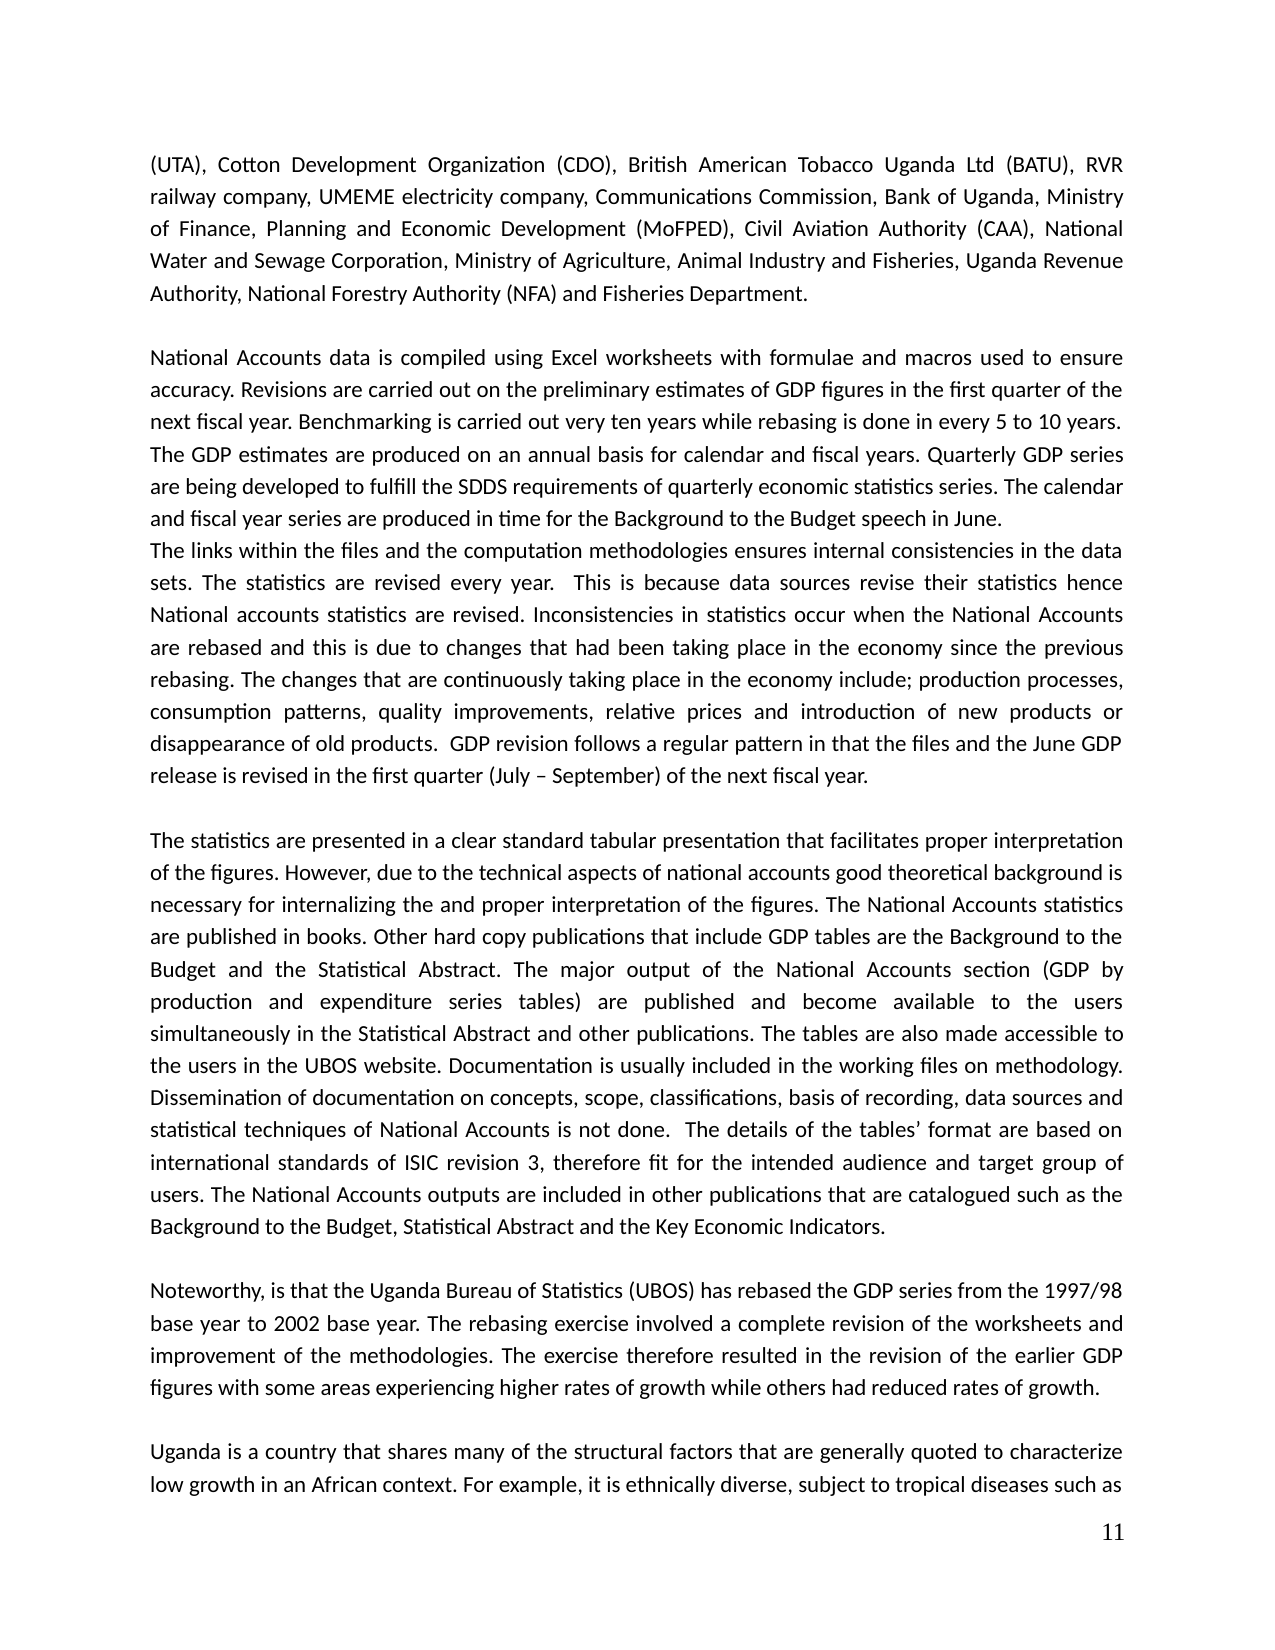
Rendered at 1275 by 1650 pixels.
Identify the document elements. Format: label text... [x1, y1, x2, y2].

text The statistics are presented in a clear standard tabular presentation that facilitates proper interpretation of the figures. However, due to the technical aspects of national accounts good theoretical background is necessary for internalizing the and proper interpretation of the figures. The National Accounts statistics are published in books. Other hard copy publications that include GDP tables are the Background to the Budget and the Statistical Abstract. The major output of the National Accounts section (GDP by production and expenditure series tables) are published and become available to the users simultaneously in the Statistical Abstract and other publications. The tables are also made accessible to the users in the UBOS website. Documentation is usually included in the working files on methodology. Dissemination of documentation on concepts, scope, classifications, basis of recording, data sources and statistical techniques of National Accounts is not done. The details of the tables’ format are based on international standards of ISIC revision 3, therefore fit for the intended audience and target group of users. The National Accounts outputs are included in other publications that are catalogued such as the Background to the Budget, Statistical Abstract and the Key Economic Indicators. [150, 826, 1125, 1240]
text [150, 150, 1125, 307]
text Noteworthy, is that the Uganda Bureau of Statistics (UBOS) has rebased the GDP series from the 1997/98 base year to 2002 base year. The rebasing exercise involved a complete revision of the worksheets and improvement of the methodologies. The exercise therefore resulted in the revision of the earlier GDP figures with some areas experiencing higher rates of growth while others had reduced rates of growth. [150, 1277, 1125, 1401]
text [150, 1437, 1125, 1498]
text The links within the files and the computation methodologies ensures internal consistencies in the data sets. The statistics are revised every year. This is because data sources revise their statistics hence National accounts statistics are revised. Inconsistencies in statistics occur when the National Accounts are rebased and this is due to changes that had been taking place in the economy since the previous rebasing. The changes that are continuously taking place in the economy include; production processes, consumption patterns, quality improvements, relative prices and introduction of new products or disappearance of old products. GDP revision follows a regular pattern in that the files and the June GDP release is revised in the first quarter (July – September) of the next fiscal year. [150, 536, 1125, 789]
text National Accounts data is compiled using Excel worksheets with formulae and macros used to ensure accuracy. Revisions are carried out on the preliminary estimates of GDP figures in the first quarter of the next fiscal year. Benchmarking is carried out very ten years while rebasing is done in every 5 to 10 years. The GDP estimates are produced on an annual basis for calendar and fiscal years. Quarterly GDP series are being developed to fulfill the SDDS requirements of quarterly economic statistics series. The calendar and fiscal year series are produced in time for the Background to the Budget speech in June. [150, 343, 1125, 532]
